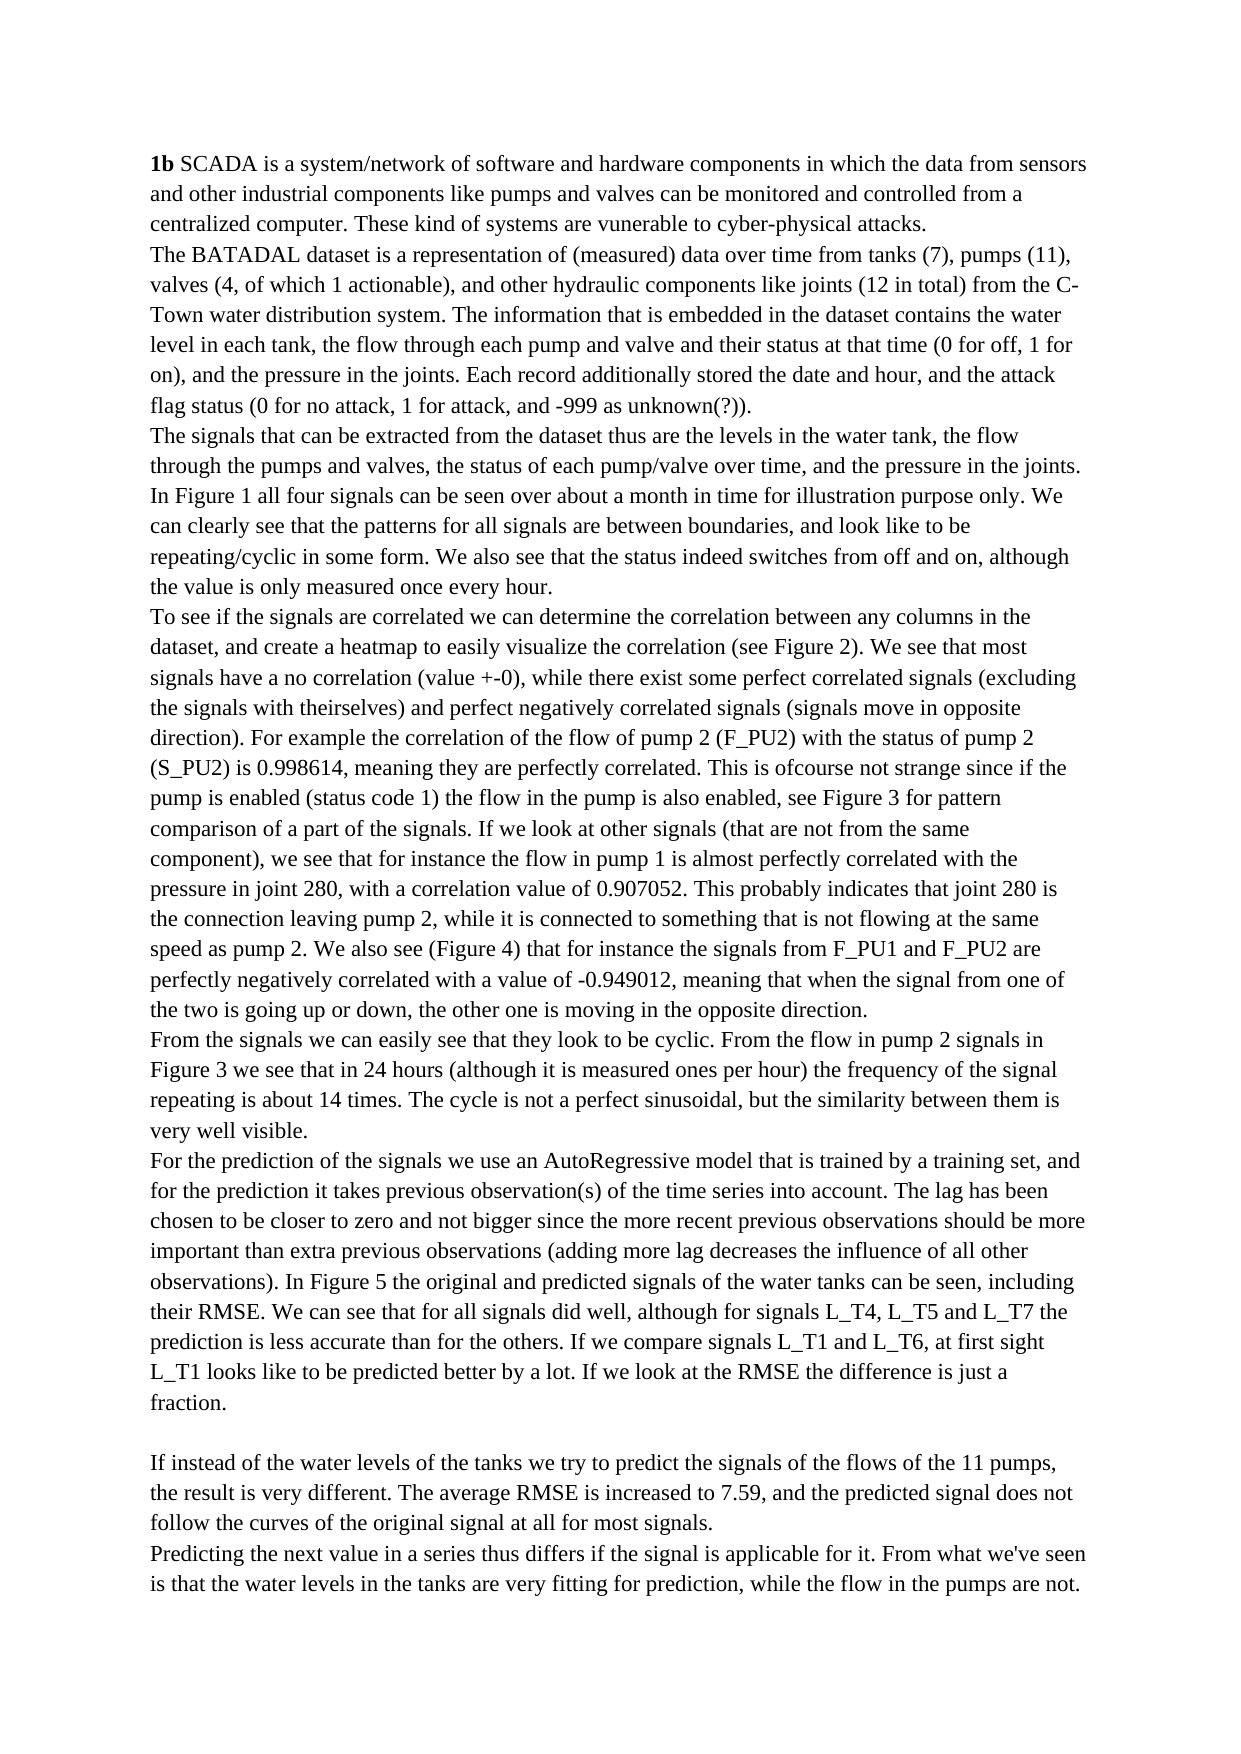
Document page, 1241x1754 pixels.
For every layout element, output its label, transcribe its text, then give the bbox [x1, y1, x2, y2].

text The signals that can be extracted from the dataset thus are the levels in the water tank, the flow through the pumps and valves, the status of each pump/valve over time, and the pressure in the joints. In Figure 1 all four signals can be seen over about a month in time for illustration purpose only. We can clearly see that the patterns for all signals are between boundaries, and look like to be repeating/cyclic in some form. We also see that the status indeed switches from off and on, although the value is only measured once every hour. [150, 422, 1090, 599]
text 1b SCADA is a system/network of software and hardware components in which the data from sensors and other industrial components like pumps and valves can be monitored and controlled from a centralized computer. These kind of systems are vunerable to cyber-physical attacks. [150, 150, 1090, 237]
text To see if the signals are correlated we can determine the correlation between any columns in the dataset, and create a heatmap to easily visualize the correlation (see Figure 2). We see that most signals have a no correlation (value +-0), while there exist some perfect correlated signals (excluding the signals with theirselves) and perfect negatively correlated signals (signals move in opposite direction). For example the correlation of the flow of pump 2 (F_PU2) with the status of pump 2 (S_PU2) is 0.998614, meaning they are perfectly correlated. This is ofcourse not strange since if the pump is enabled (status code 1) the flow in the pump is also enabled, see Figure 3 for pattern comparison of a part of the signals. If we look at other signals (that are not from the same component), we see that for instance the flow in pump 1 is almost perfectly correlated with the pressure in joint 280, with a correlation value of 0.907052. This probably indicates that joint 280 is the connection leaving pump 2, while it is connected to something that is not flowing at the same speed as pump 2. We also see (Figure 4) that for instance the signals from F_PU1 and F_PU2 are perfectly negatively correlated with a value of -0.949012, meaning that when the signal from one of the two is going up or down, the other one is moving in the opposite direction. [150, 603, 1090, 1022]
text The BATADAL dataset is a representation of (measured) data over time from tanks (7), pumps (11), valves (4, of which 1 actionable), and other hydraulic components like joints (12 in total) from the C-Town water distribution system. The information that is embedded in the dataset contains the water level in each tank, the flow through each pump and valve and their status at that time (0 for off, 1 for on), and the pressure in the joints. Each record additionally stored the date and hour, and the attack flag status (0 for no attack, 1 for attack, and -999 as unknown(?)). [150, 241, 1090, 418]
text From the signals we can easily see that they look to be cyclic. From the flow in pump 2 signals in Figure 3 we see that in 24 hours (although it is measured ones per hour) the frequency of the signal repeating is about 14 times. The cycle is not a perfect sinusoidal, but the similarity between them is very well visible. [150, 1026, 1090, 1143]
